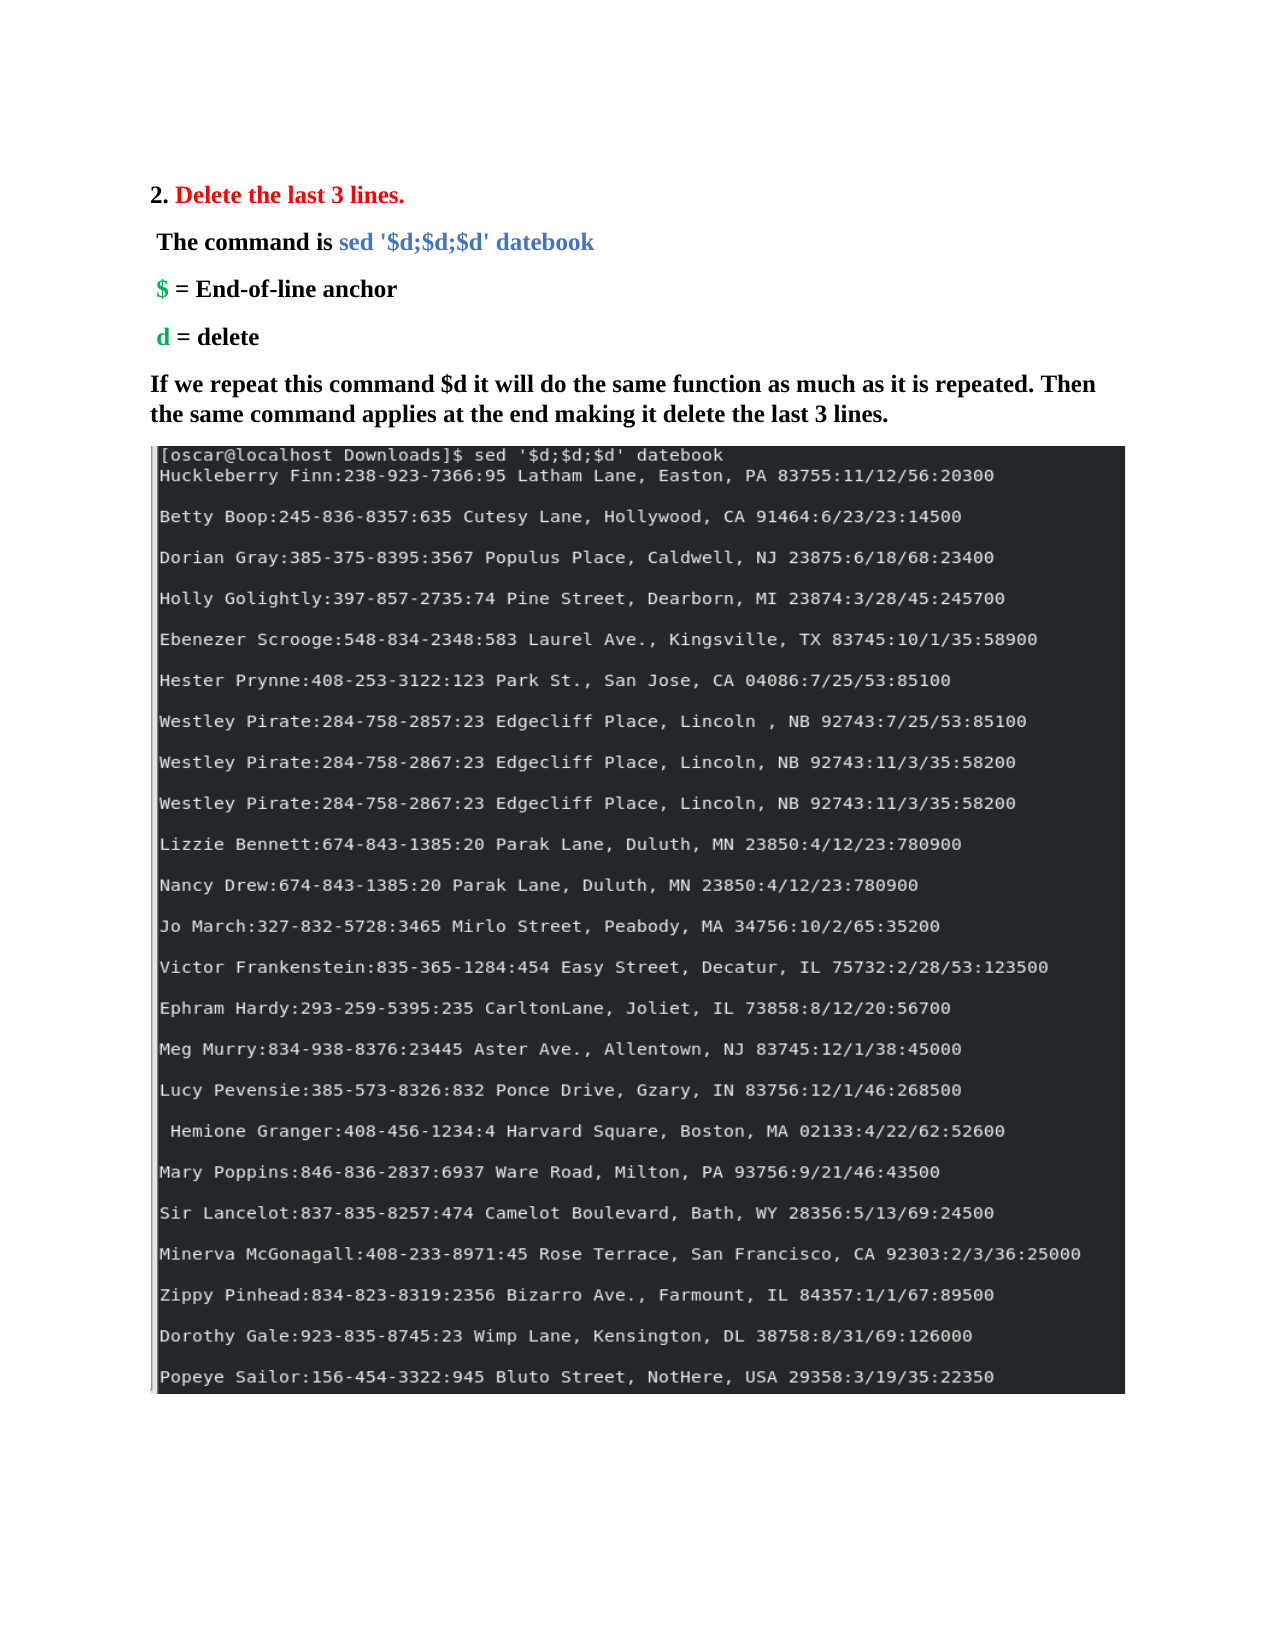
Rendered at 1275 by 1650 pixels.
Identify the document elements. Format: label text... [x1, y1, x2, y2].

picture [150, 446, 1125, 1394]
text The command is sed '$d;$d;$d' datebook [150, 227, 1125, 256]
text d = delete [150, 322, 1125, 350]
text $ = End-of-line anchor [150, 274, 1125, 303]
text If we repeat this command $d it will do the same function as much as it is repeated. Then the same command applies at the end making it delete the last 3 lines. [150, 369, 1125, 428]
text 2. Delete the last 3 lines. [150, 150, 1125, 209]
